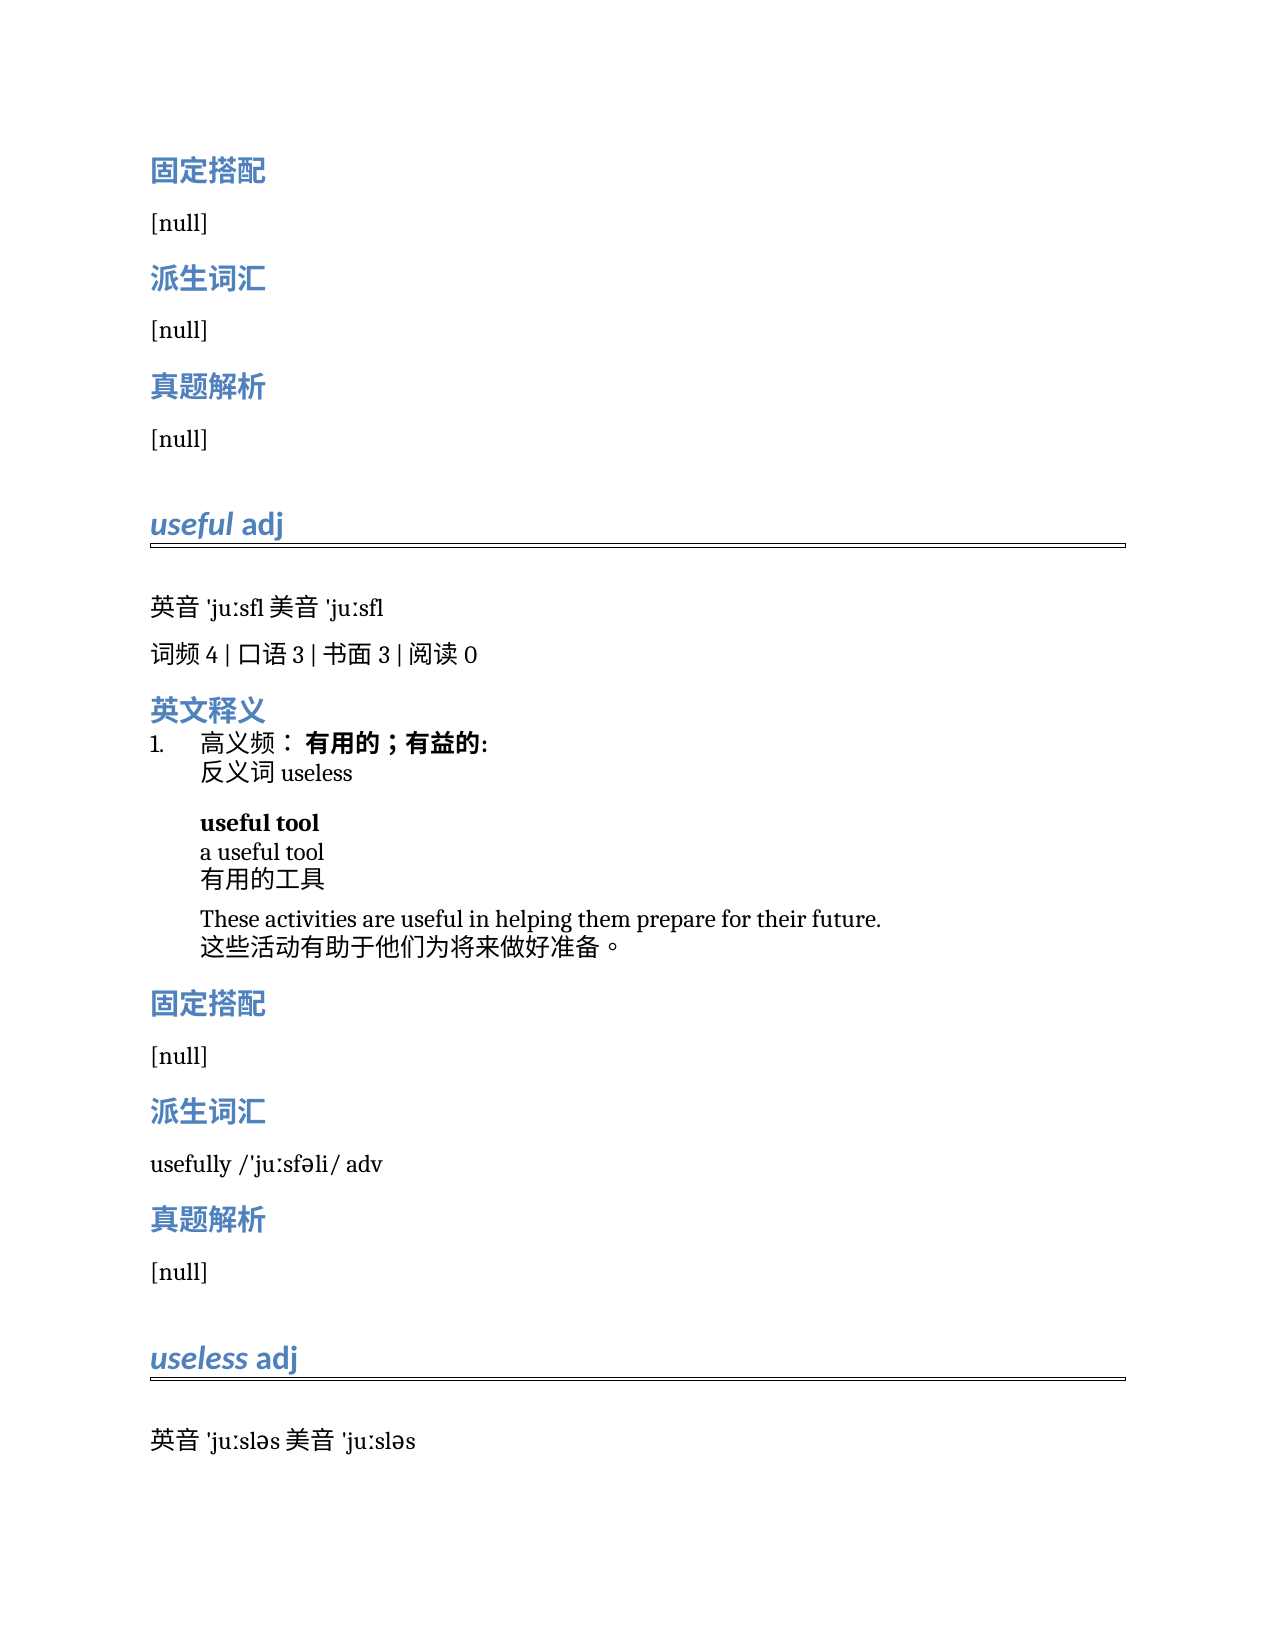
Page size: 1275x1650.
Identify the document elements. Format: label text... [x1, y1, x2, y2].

text [null] [150, 424, 1125, 453]
subtitle useful adj [150, 503, 1125, 543]
subtitle useless adj [150, 1337, 1125, 1377]
subtitle 派生词汇 [150, 1092, 1125, 1131]
list 高义频： 有用的；有益的: 反义词 useless [150, 730, 1125, 788]
text 词频 4 | 口语 3 | 书面 3 | 阅读 0 [150, 641, 1125, 670]
text 英音 'juːsləs 美音 'juːsləs [150, 1427, 1125, 1456]
text These activities are useful in helping them prepare for their future. 这些活动有助于他们为将来做好准备。 [200, 905, 1075, 963]
subtitle 真题解析 [150, 366, 1125, 406]
text [null] [150, 316, 1125, 345]
subtitle 固定搭配 [150, 150, 1125, 190]
text [null] [150, 208, 1125, 237]
text 英音 'juːsfl 美音 'juːsfl [150, 593, 1125, 622]
text useful tool a useful tool 有用的工具 [200, 809, 1075, 895]
text [null] [150, 1258, 1125, 1287]
subtitle 派生词汇 [150, 258, 1125, 298]
subtitle 固定搭配 [150, 984, 1125, 1023]
subtitle 真题解析 [150, 1200, 1125, 1239]
text usefully /'juːsfəli/ adv [150, 1150, 1125, 1179]
subtitle 英文释义 [150, 691, 1125, 730]
text [null] [150, 1042, 1125, 1071]
